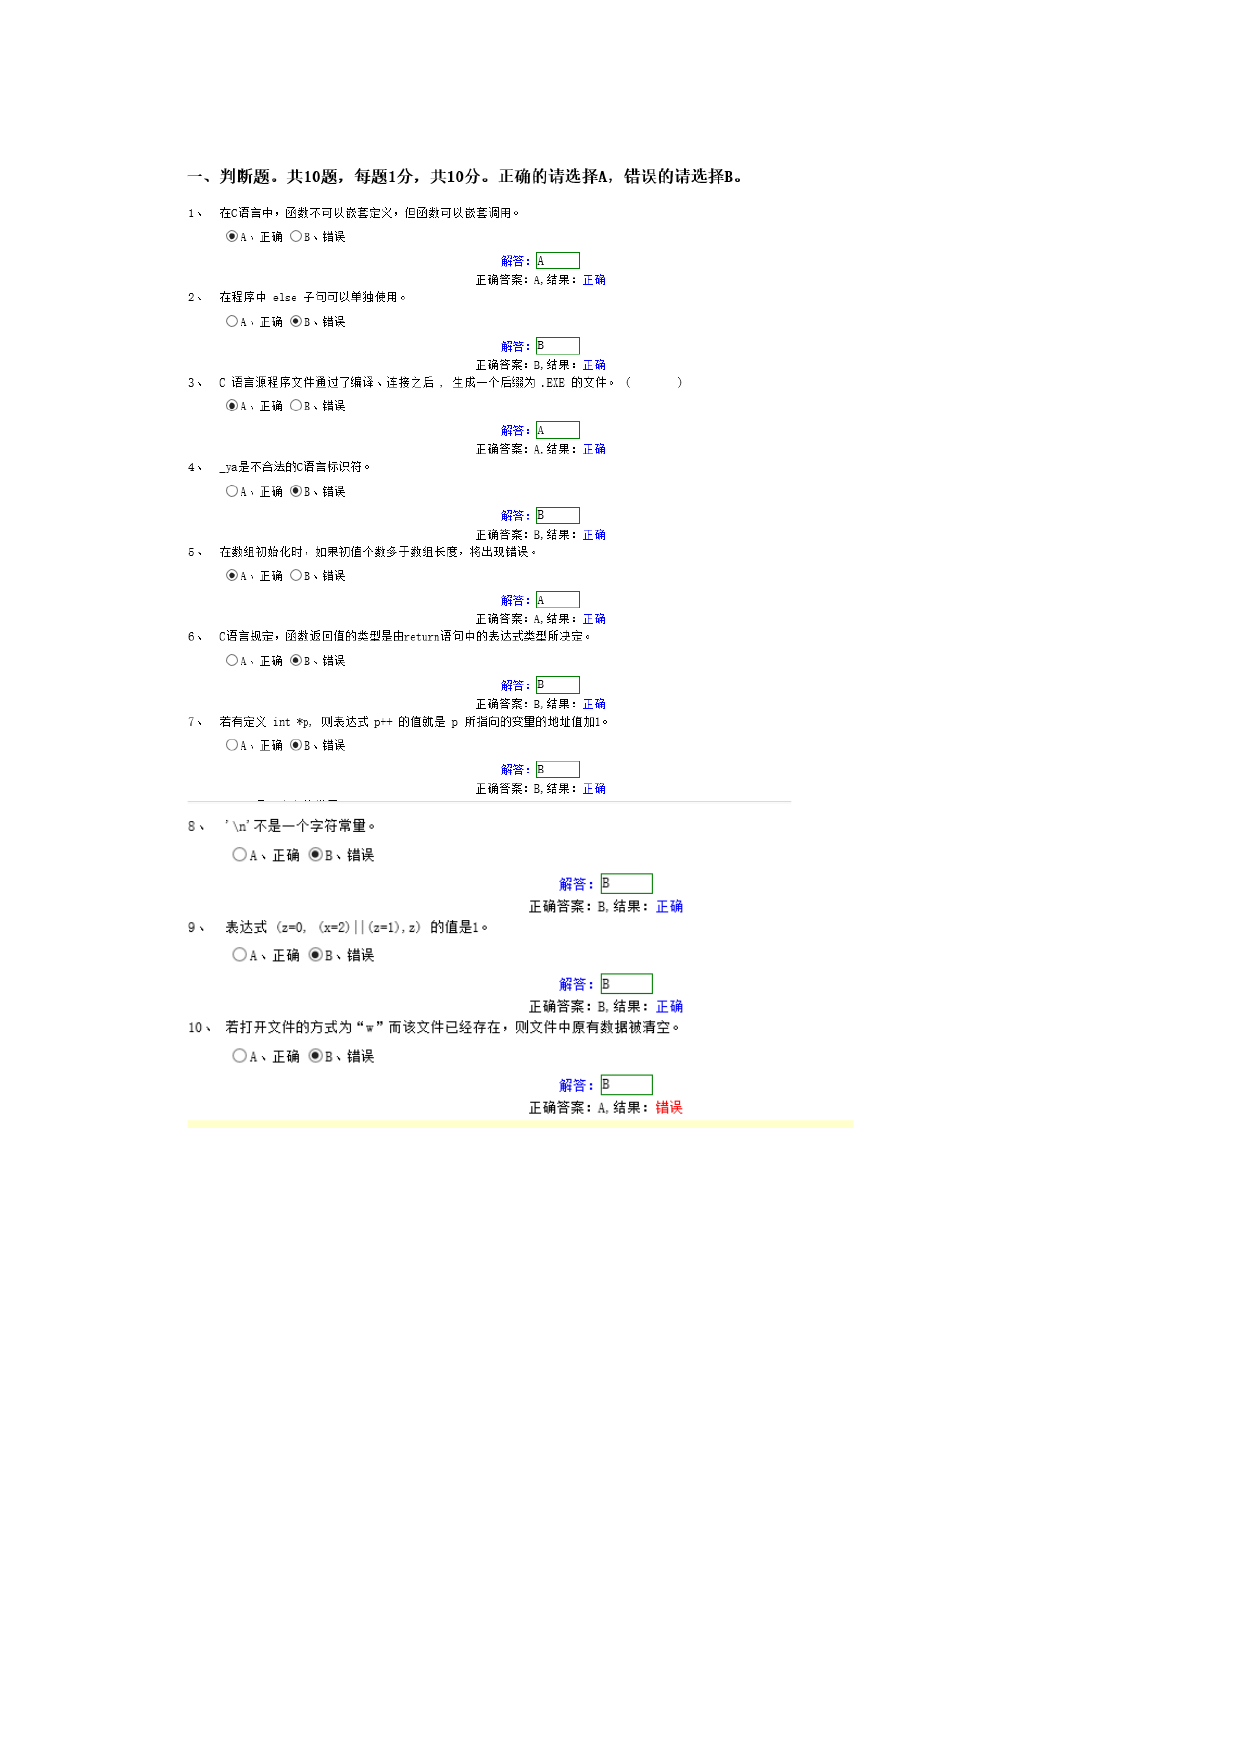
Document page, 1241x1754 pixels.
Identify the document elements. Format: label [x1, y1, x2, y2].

picture [187, 162, 792, 804]
picture [187, 812, 854, 1128]
